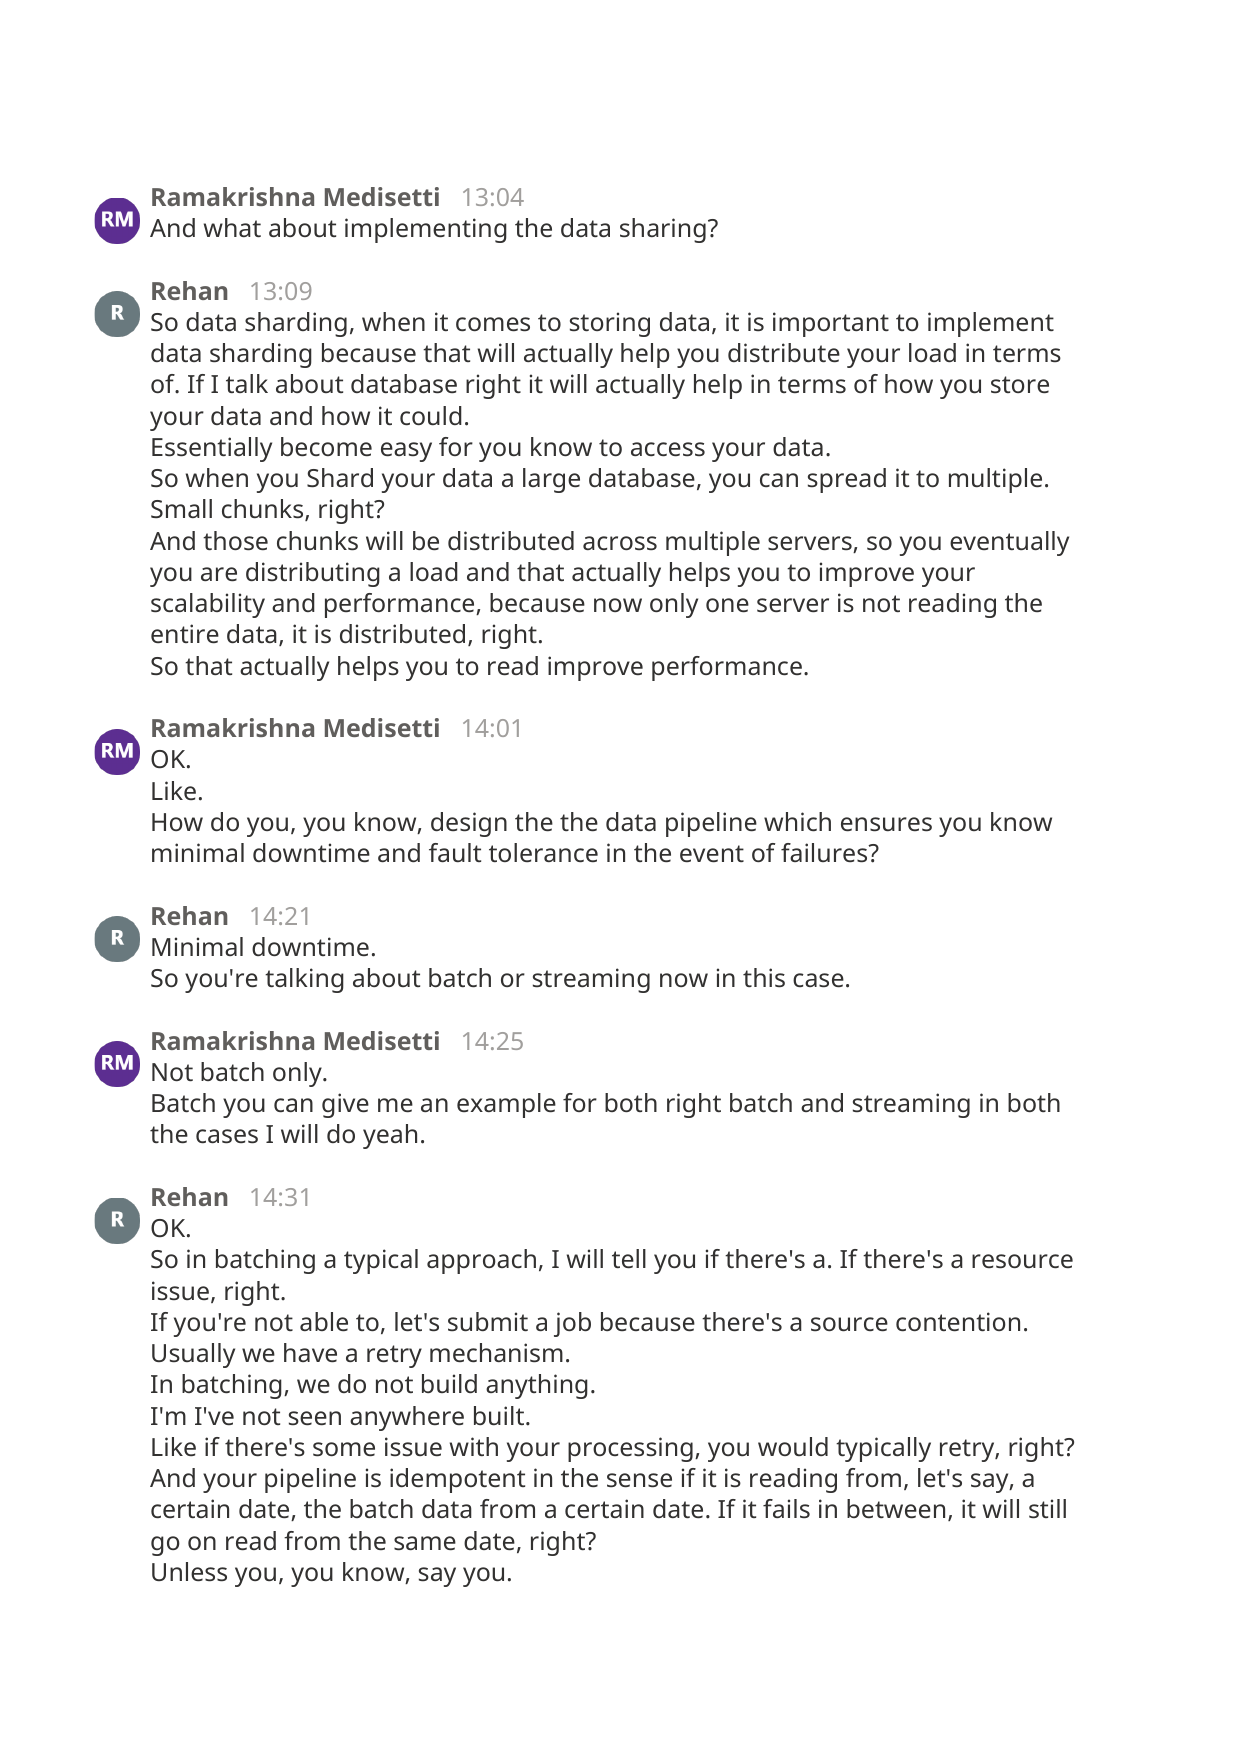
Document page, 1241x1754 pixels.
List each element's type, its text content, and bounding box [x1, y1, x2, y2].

picture [94, 1198, 140, 1244]
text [150, 1150, 1090, 1587]
picture [94, 291, 140, 337]
picture [94, 1041, 140, 1087]
picture [94, 198, 140, 244]
picture [94, 916, 140, 962]
text Ramakrishna Medisetti 14:01 OK. Like. How do you, you know, design the the data pipeline which ensures you know minimal downtime and fault tolerance in the event of failures? [150, 681, 1090, 869]
text Rehan 14:21 Minimal downtime. So you're talking about batch or streaming now in this case. [150, 869, 1090, 994]
text Rehan 13:09 So data sharding, when it comes to storing data, it is important to implement data sharding because that will actually help you distribute your load in terms of. If I talk about database right it will actually help in terms of how you store your data and how it could. Essentially become easy for you know to access your data. So when you Shard your data a large database, you can spread it to multiple. Small chunks, right? And those chunks will be distributed across multiple servers, so you eventually you are distributing a load and that actually helps you to improve your scalability and performance, because now only one server is not reading the entire data, it is distributed, right. So that actually helps you to read improve performance. [150, 244, 1090, 681]
text Ramakrishna Medisetti 14:25 Not batch only. Batch you can give me an example for both right batch and streaming in both the cases I will do yeah. [150, 994, 1090, 1150]
picture [94, 729, 140, 775]
text Ramakrishna Medisetti 13:04 And what about implementing the data sharing? [150, 150, 1090, 244]
